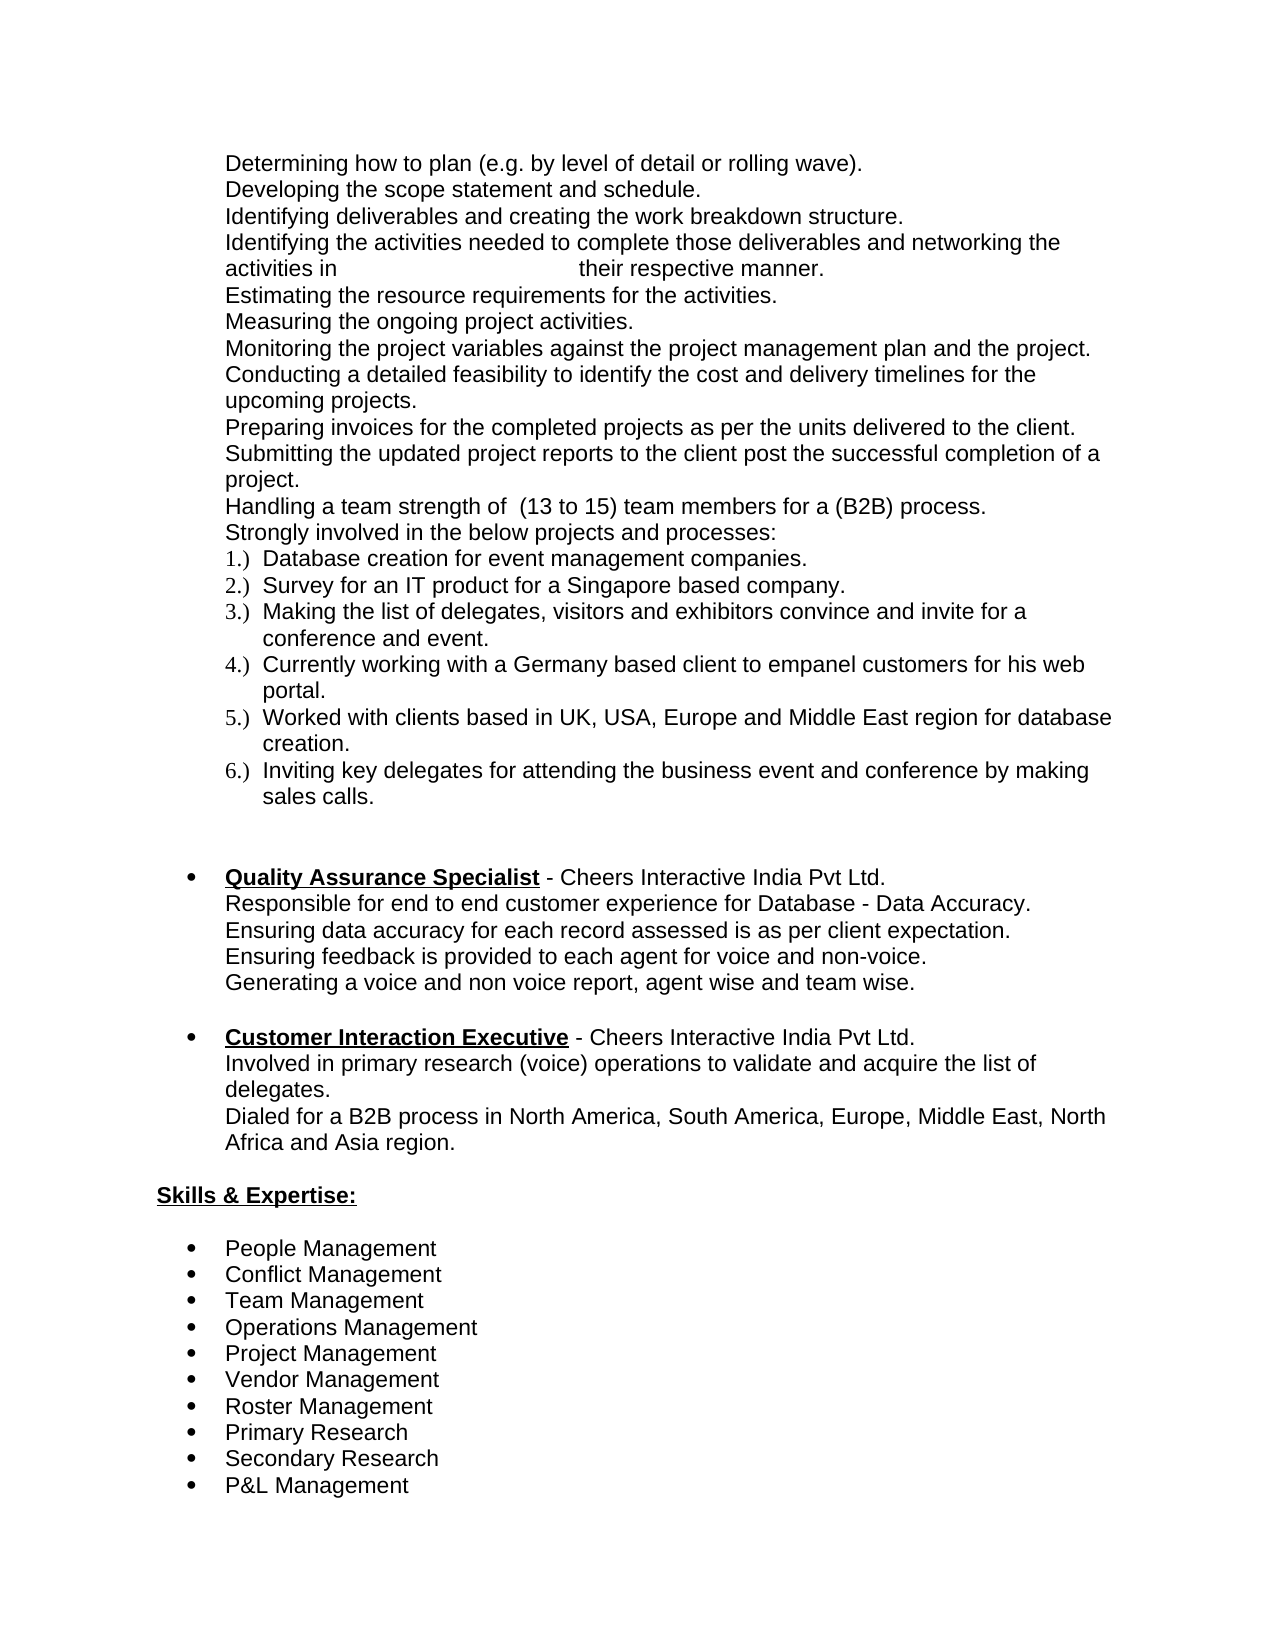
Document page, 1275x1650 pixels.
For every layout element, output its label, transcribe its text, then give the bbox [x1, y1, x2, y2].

list Preparing invoices for the completed projects as per the units delivered to the client. [225, 413, 1125, 440]
list P&L Management [187, 1472, 1125, 1498]
list Customer Interaction Executive - Cheers Interactive India Pvt Ltd. [187, 1024, 1125, 1050]
list Developing the scope statement and schedule. [225, 176, 1125, 203]
list Worked with clients based in UK, USA, Europe and Middle East region for database creation. [225, 704, 1125, 757]
list Survey for an IT product for a Singapore based company. [225, 572, 1125, 598]
list Estimating the resource requirements for the activities. [225, 282, 1125, 308]
list Determining how to plan (e.g. by level of detail or rolling wave). [225, 150, 1125, 176]
list Quality Assurance Specialist - Cheers Interactive India Pvt Ltd. [187, 864, 1125, 890]
list Ensuring feedback is provided to each agent for voice and non-voice. [225, 943, 1125, 969]
list Handling a team strength of (13 to 15) team members for a (B2B) process. [225, 493, 1125, 519]
text Skills & Expertise: [150, 1182, 1125, 1208]
text Involved in primary research (voice) operations to validate and acquire the list of delegates. [225, 1050, 1125, 1103]
list Primary Research [187, 1419, 1125, 1445]
list Ensuring data accuracy for each record assessed is as per client expectation. [225, 917, 1125, 943]
list Generating a voice and non voice report, agent wise and team wise. [225, 969, 1125, 996]
list Project Management [187, 1340, 1125, 1366]
list Vendor Management [187, 1366, 1125, 1393]
list Database creation for event management companies. [225, 545, 1125, 572]
list Operations Management [187, 1313, 1125, 1340]
list Measuring the ongoing project activities. [225, 308, 1125, 334]
list Currently working with a Germany based client to empanel customers for his web portal. [225, 651, 1125, 704]
list Responsible for end to end customer experience for Database - Data Accuracy. [225, 890, 1125, 917]
list Monitoring the project variables against the project management plan and the project. [225, 334, 1125, 361]
list Secondary Research [187, 1445, 1125, 1472]
list Identifying deliverables and creating the work breakdown structure. [225, 203, 1125, 229]
list Making the list of delegates, visitors and exhibitors convince and invite for a conference and event. [225, 598, 1125, 651]
list Identifying the activities needed to complete those deliverables and networking the activities in their respective manner. [225, 229, 1125, 282]
list Conducting a detailed feasibility to identify the cost and delivery timelines for the upcoming projects. [225, 361, 1125, 413]
list Inviting key delegates for attending the business event and conference by making sales calls. [225, 757, 1125, 809]
list Strongly involved in the below projects and processes: [225, 519, 1125, 545]
list Submitting the updated project reports to the client post the successful completion of a project. [225, 440, 1125, 493]
text Dialed for a B2B process in North America, South America, Europe, Middle East, North Africa and Asia region. [225, 1103, 1125, 1155]
list Conflict Management [187, 1261, 1125, 1287]
list People Management [187, 1234, 1125, 1261]
list Team Management [187, 1287, 1125, 1313]
list Roster Management [187, 1393, 1125, 1419]
